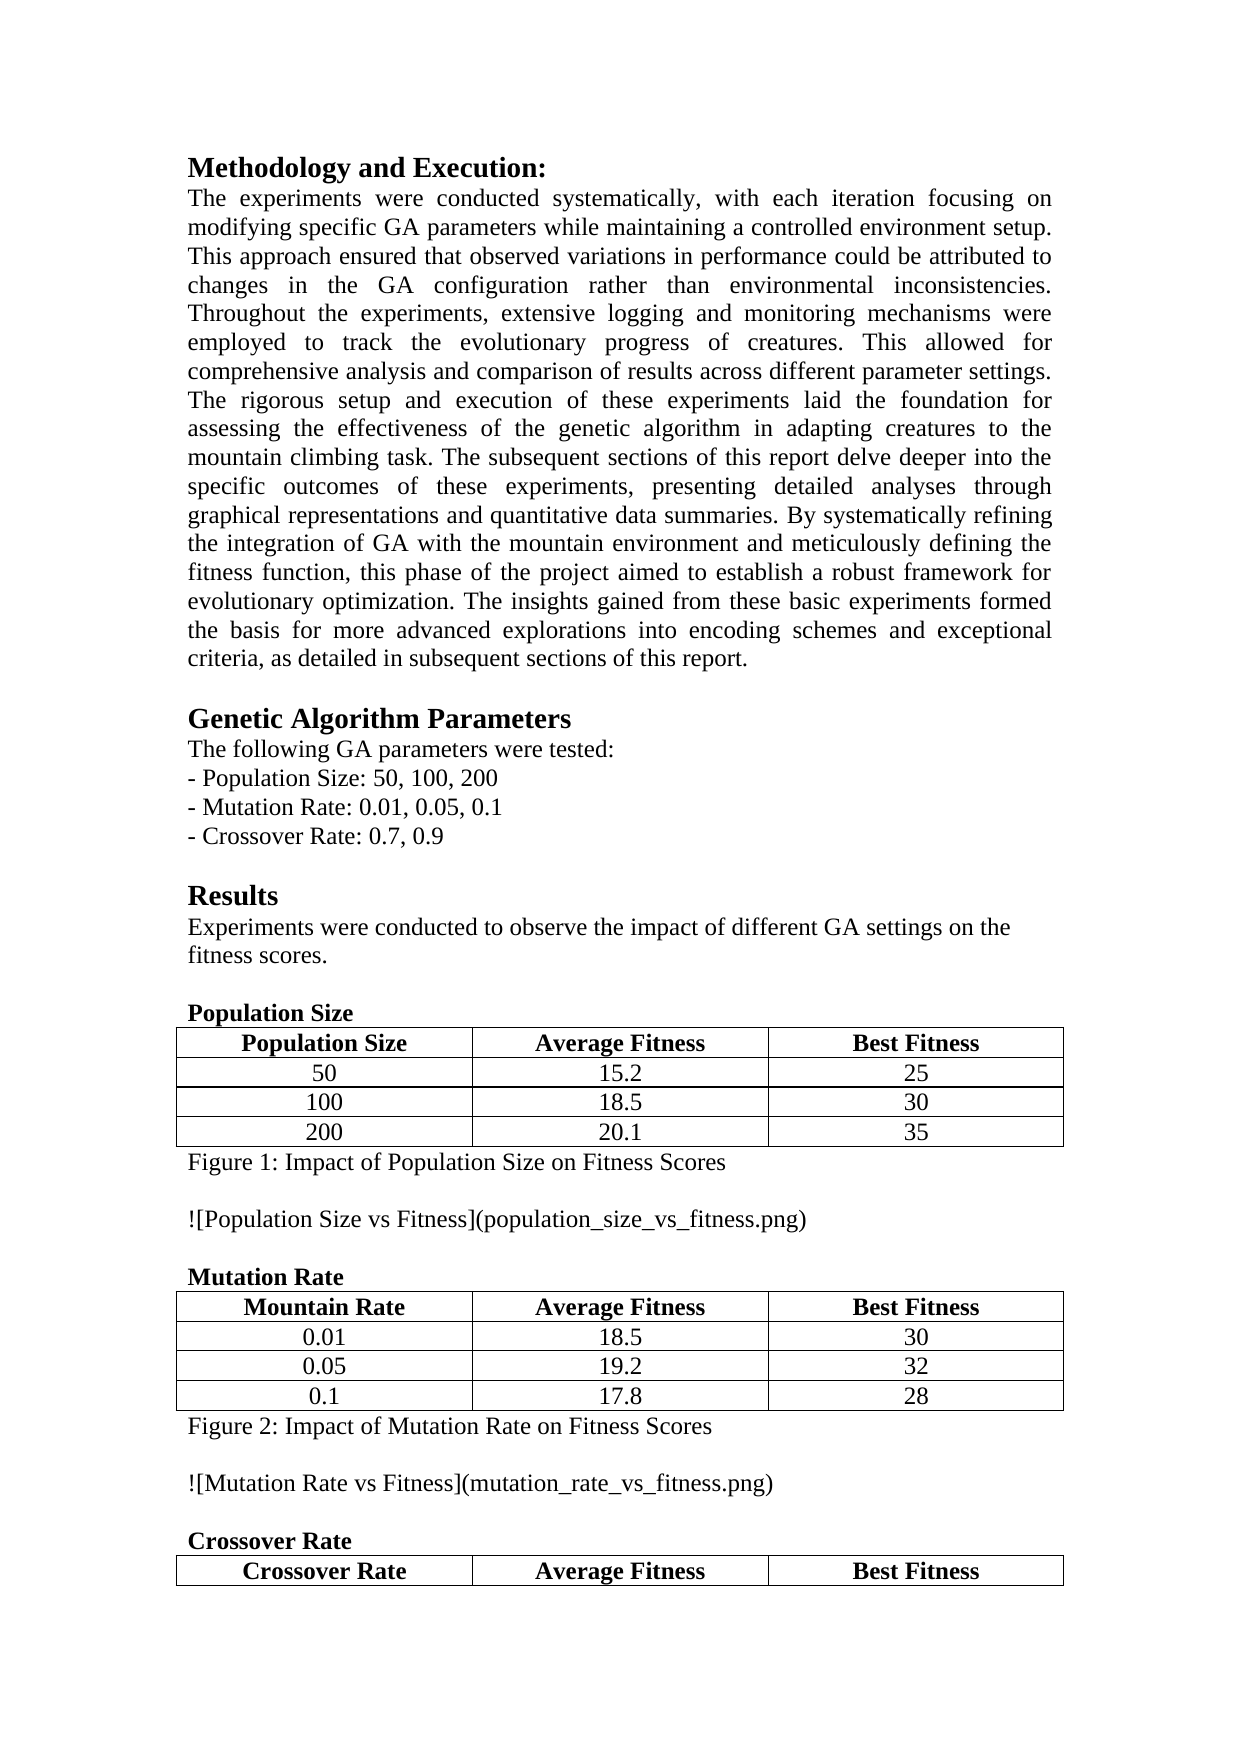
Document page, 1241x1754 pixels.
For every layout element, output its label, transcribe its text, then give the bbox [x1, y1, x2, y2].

table_cell 19.2 [473, 1351, 768, 1380]
text ![Population Size vs Fitness](population_size_vs_fitness.png) [187, 1204, 1053, 1233]
table_cell 50 [177, 1058, 472, 1086]
table_cell 0.1 [177, 1381, 472, 1410]
table_header Best Fitness [769, 1556, 1063, 1584]
table_header Average Fitness [473, 1556, 768, 1584]
text - Mutation Rate: 0.01, 0.05, 0.1 [187, 792, 1053, 821]
text Crossover Rate [187, 1526, 1053, 1555]
text Mutation Rate [187, 1262, 1053, 1291]
table_cell 200 [177, 1117, 472, 1146]
table_cell 0.01 [177, 1322, 472, 1350]
table_cell 30 [769, 1088, 1063, 1116]
list The experiments were conducted systematically, with each iteration focusing on modifying specific GA parameters while maintaining a controlled environment setup. This approach ensured that observed variations in performance could be attributed to changes in the GA configuration rather than environmental inconsistencies. Throughout the experiments, extensive logging and monitoring mechanisms were employed to track the evolutionary progress of creatures. This allowed for comprehensive analysis and comparison of results across different parameter settings. The rigorous setup and execution of these experiments laid the foundation for assessing the effectiveness of the genetic algorithm in adapting creatures to the mountain climbing task. The subsequent sections of this report delve deeper into the specific outcomes of these experiments, presenting detailed analyses through graphical representations and quantitative data summaries. By systematically refining the integration of GA with the mountain environment and meticulously defining the fitness function, this phase of the project aimed to establish a robust framework for evolutionary optimization. The insights gained from these basic experiments formed the basis for more advanced explorations into encoding schemes and exceptional criteria, as detailed in subsequent sections of this report. [187, 183, 1053, 672]
text Methodology and Execution: [187, 150, 1053, 183]
table_cell 30 [769, 1322, 1063, 1350]
text ![Mutation Rate vs Fitness](mutation_rate_vs_fitness.png) [187, 1468, 1053, 1497]
text Population Size [187, 998, 1053, 1027]
table_cell 25 [769, 1058, 1063, 1086]
table_header Best Fitness [769, 1028, 1063, 1057]
table_cell 100 [177, 1088, 472, 1116]
text The following GA parameters were tested: [187, 734, 1053, 763]
table_cell 18.5 [473, 1088, 768, 1116]
table_header Average Fitness [473, 1292, 768, 1321]
table_header Average Fitness [473, 1028, 768, 1057]
table_header Mountain Rate [177, 1292, 472, 1321]
text Figure 1: Impact of Population Size on Fitness Scores [187, 1147, 1053, 1176]
table_header Population Size [177, 1028, 472, 1057]
table_cell 17.8 [473, 1381, 768, 1410]
text Results [187, 878, 1053, 912]
table_cell 28 [769, 1381, 1063, 1410]
text Experiments were conducted to observe the impact of different GA settings on the fitness scores. [187, 912, 1053, 969]
text - Population Size: 50, 100, 200 [187, 763, 1053, 792]
table_header Best Fitness [769, 1292, 1063, 1321]
table_cell 20.1 [473, 1117, 768, 1146]
text - Crossover Rate: 0.7, 0.9 [187, 821, 1053, 849]
text Genetic Algorithm Parameters [187, 701, 1053, 734]
table_cell 18.5 [473, 1322, 768, 1350]
table_header Crossover Rate [177, 1556, 472, 1584]
table_cell 35 [769, 1117, 1063, 1146]
table_cell 15.2 [473, 1058, 768, 1086]
table_cell 32 [769, 1351, 1063, 1380]
text Figure 2: Impact of Mutation Rate on Fitness Scores [187, 1411, 1053, 1440]
table_cell 0.05 [177, 1351, 472, 1380]
